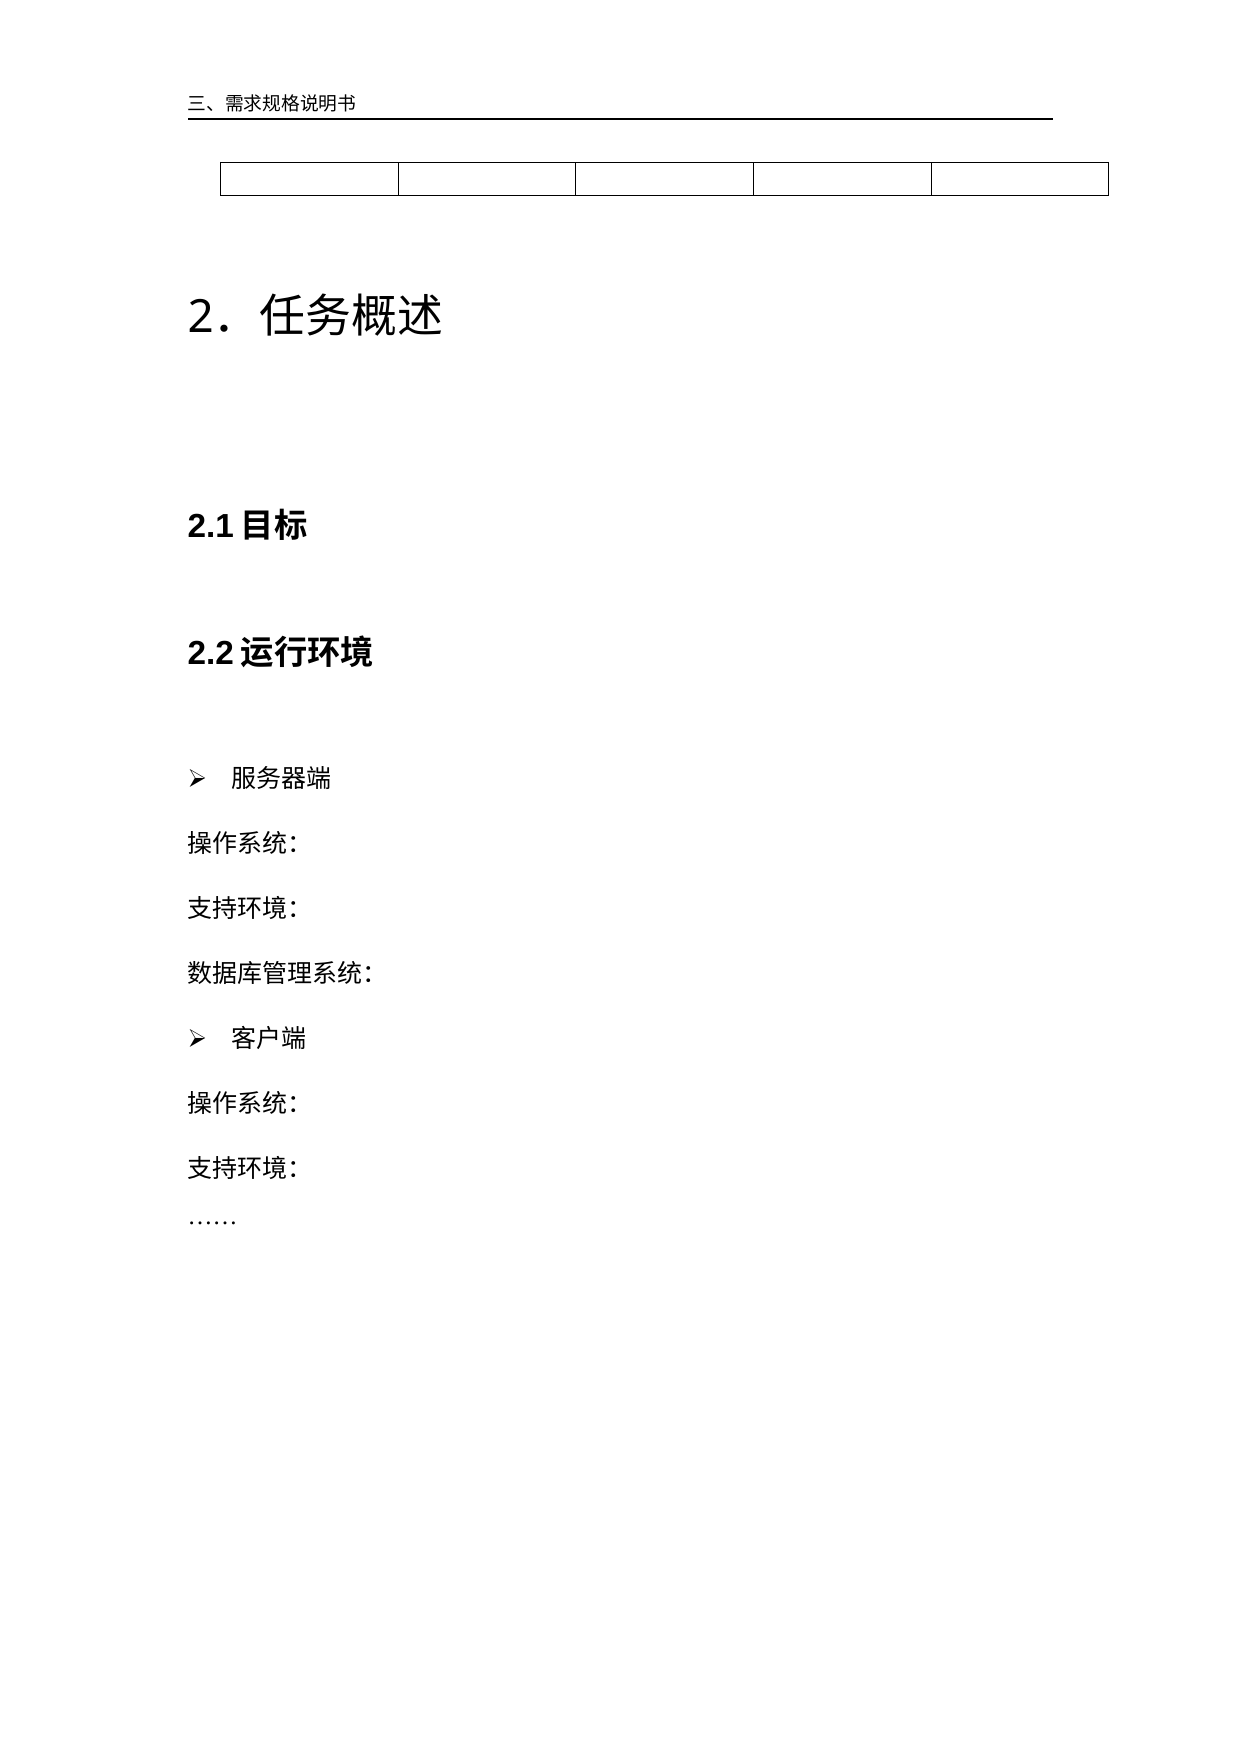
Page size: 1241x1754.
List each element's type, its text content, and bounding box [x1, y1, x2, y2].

text 数据库管理系统： [187, 939, 1053, 1004]
list 客户端 [187, 1004, 1053, 1069]
text 操作系统： [187, 809, 1053, 874]
text 操作系统： [187, 1069, 1053, 1134]
table_cell [221, 163, 398, 195]
text 支持环境： [187, 874, 1053, 939]
subtitle 2.2运行环境 [187, 617, 1053, 682]
table_cell [754, 163, 931, 195]
text 支持环境： [187, 1134, 1053, 1199]
subtitle 2．任务概述 [187, 264, 1053, 362]
subtitle 2.1目标 [187, 490, 1053, 555]
table_cell [399, 163, 575, 195]
table_cell [932, 163, 1108, 195]
list 服务器端 [187, 744, 1053, 809]
table_cell [576, 163, 753, 195]
text …… [187, 1199, 1053, 1232]
